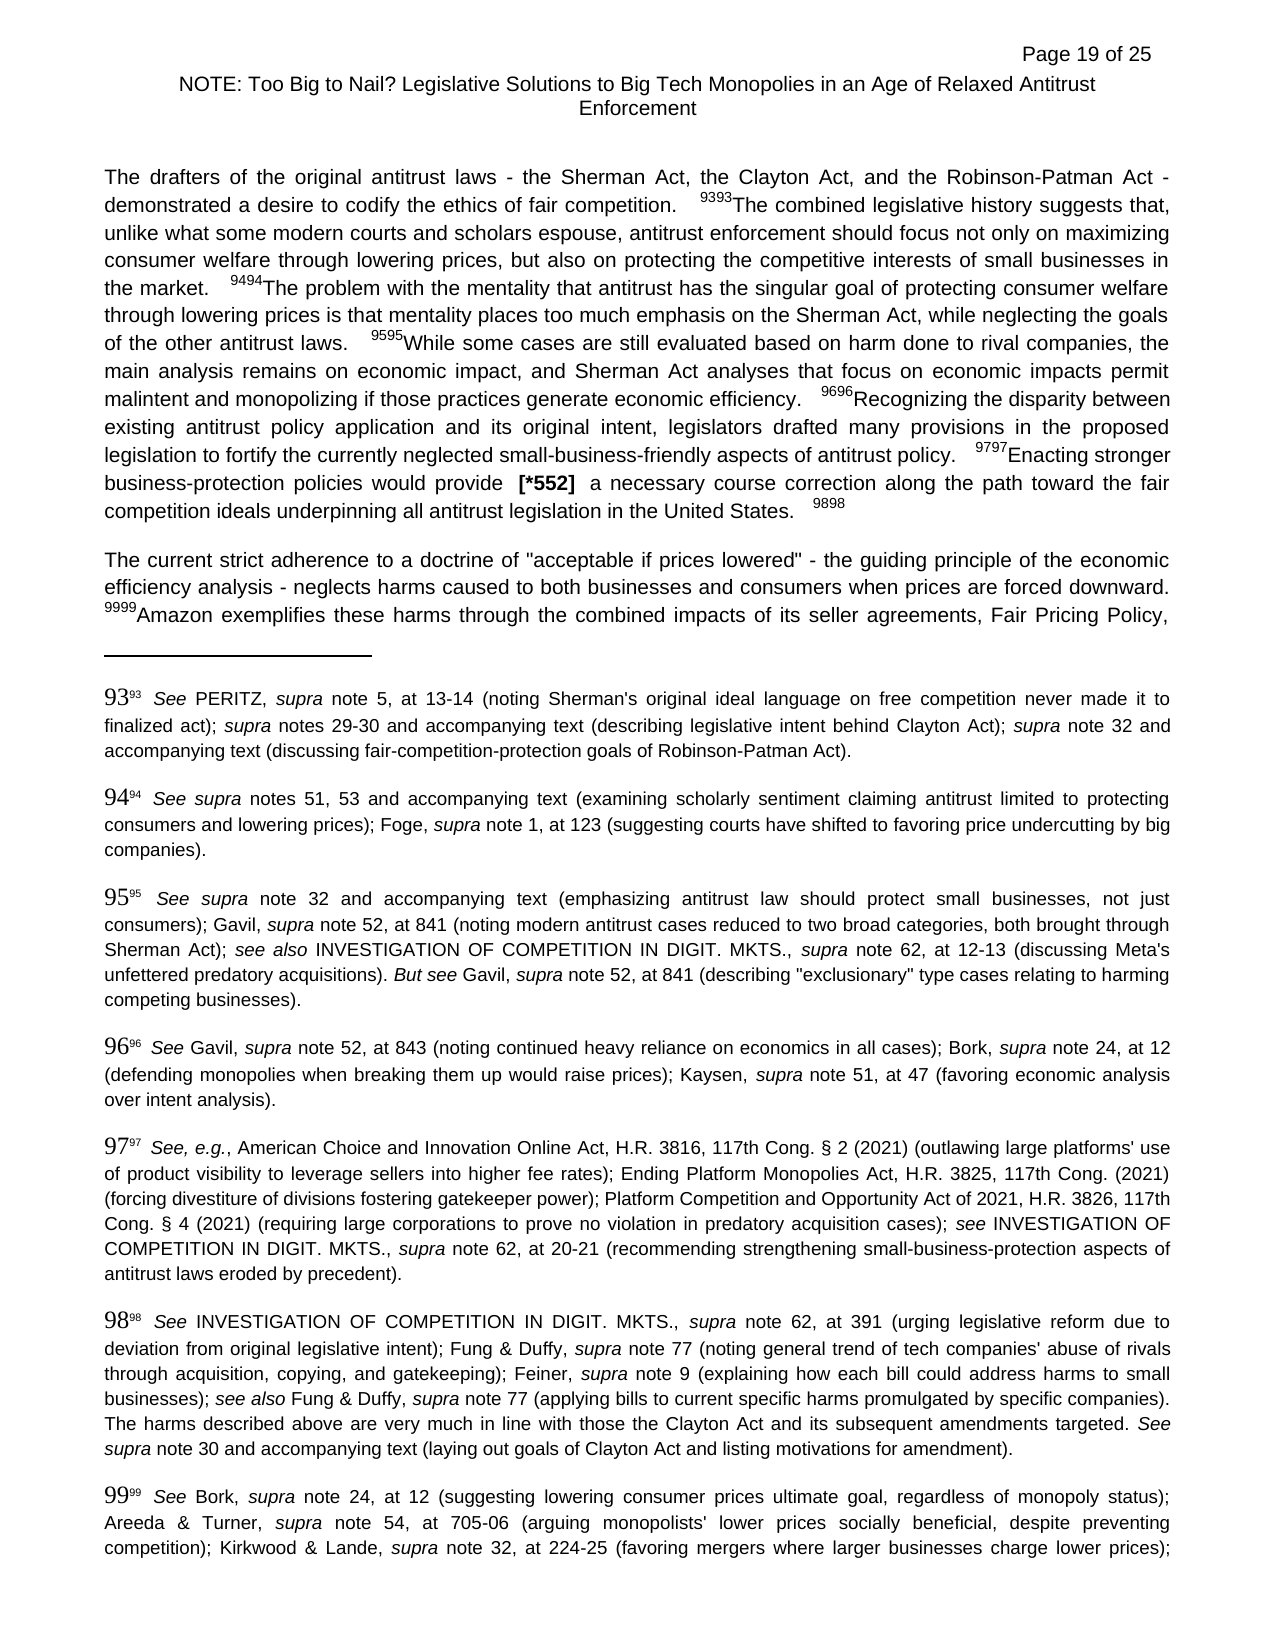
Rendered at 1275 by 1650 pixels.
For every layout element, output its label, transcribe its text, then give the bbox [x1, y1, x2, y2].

text The drafters of the original antitrust laws - the Sherman Act, the Clayton Act, and the Robinson-Patman Act - demonstrated a desire to codify the ethics of fair competition. 93The combined legislative history suggests that, unlike what some modern courts and scholars espouse, antitrust enforcement should focus not only on maximizing consumer welfare through lowering prices, but also on protecting the competitive interests of small businesses in the market. 94The problem with the mentality that antitrust has the singular goal of protecting consumer welfare through lowering prices is that mentality places too much emphasis on the Sherman Act, while neglecting the goals of the other antitrust laws. 95While some cases are still evaluated based on harm done to rival companies, the main analysis remains on economic impact, and Sherman Act analyses that focus on economic impacts permit malintent and monopolizing if those practices generate economic efficiency. 96Recognizing the disparity between existing antitrust policy application and its original intent, legislators drafted many provisions in the proposed legislation to fortify the currently neglected small-business-friendly aspects of antitrust policy. 97Enacting stronger business-protection policies would provide [*552] a necessary course correction along the path toward the fair competition ideals underpinning all antitrust legislation in the United States. 98 [104, 161, 1171, 523]
